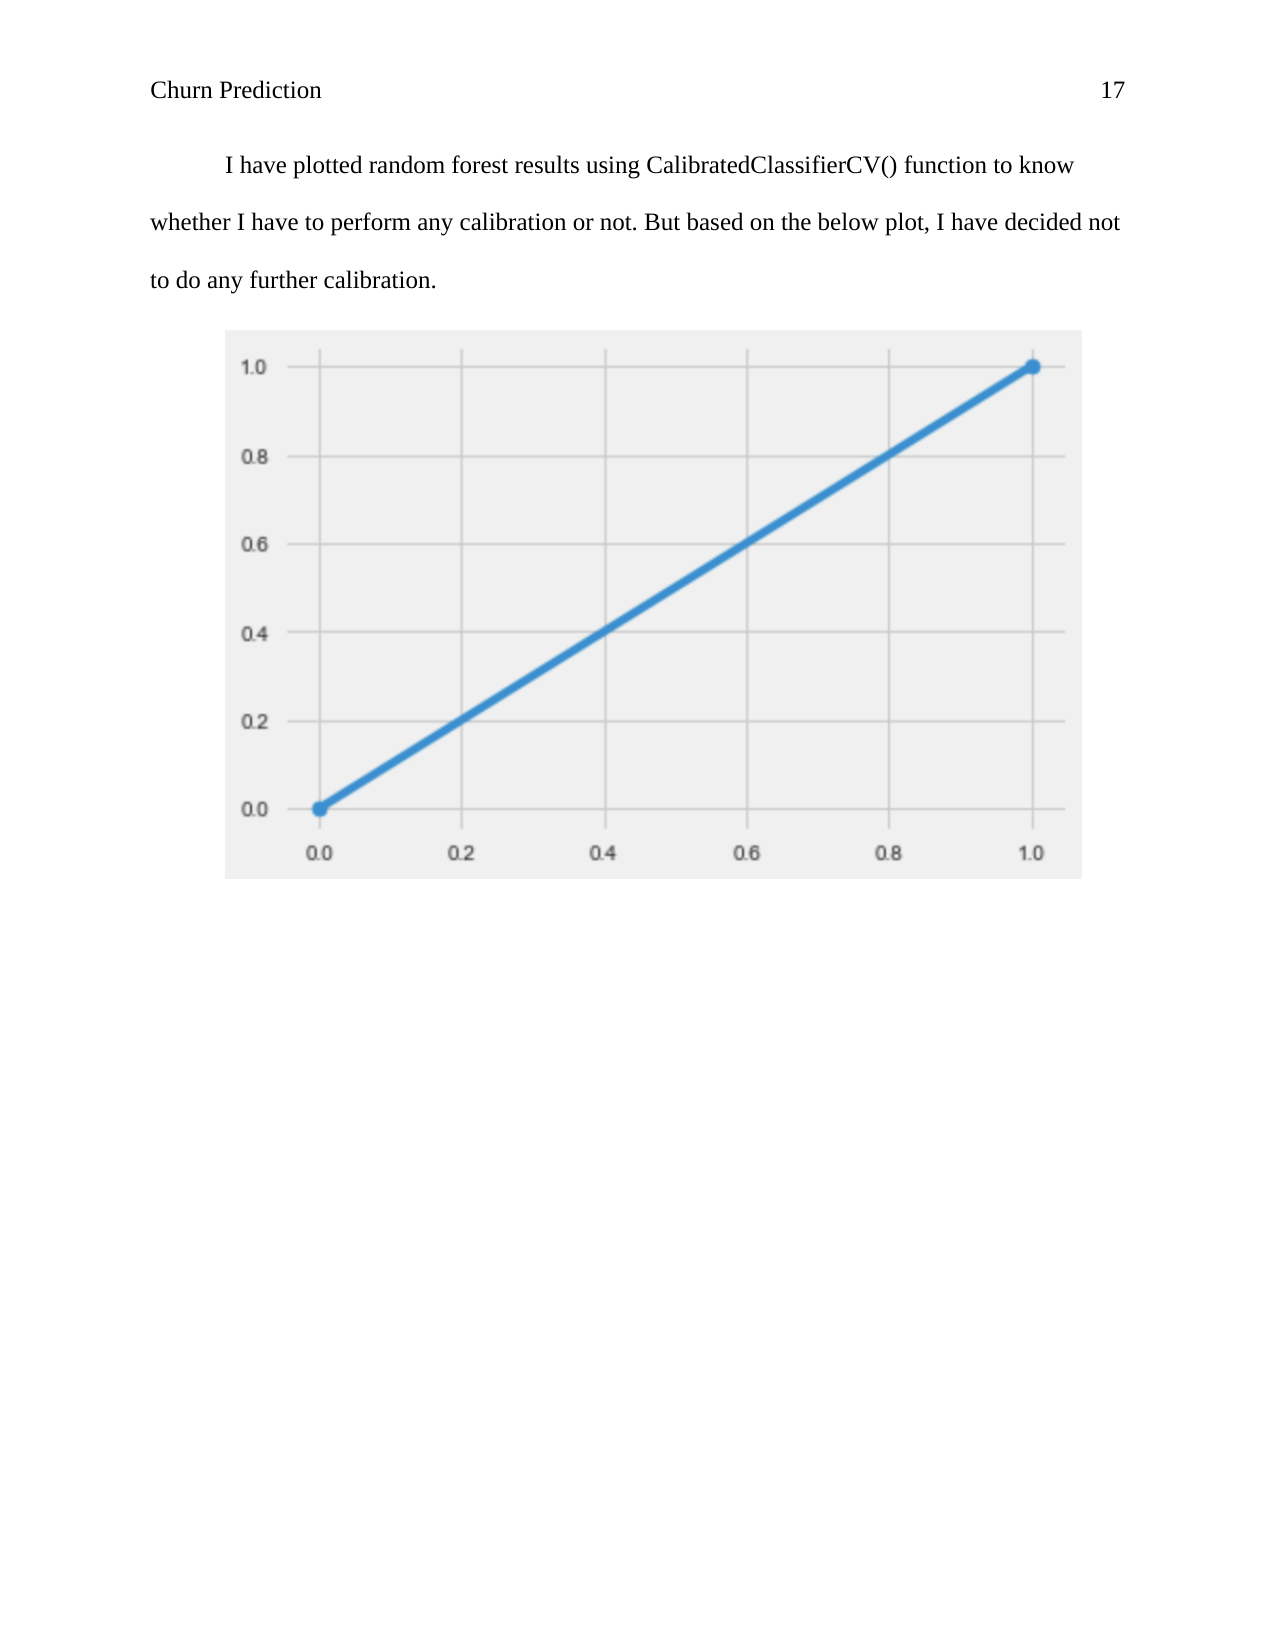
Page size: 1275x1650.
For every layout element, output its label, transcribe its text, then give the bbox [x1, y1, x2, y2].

text I have plotted random forest results using CalibratedClassifierCV() function to know whether I have to perform any calibration or not. But based on the below plot, I have decided not to do any further calibration. [150, 150, 1125, 294]
picture [225, 322, 1109, 904]
